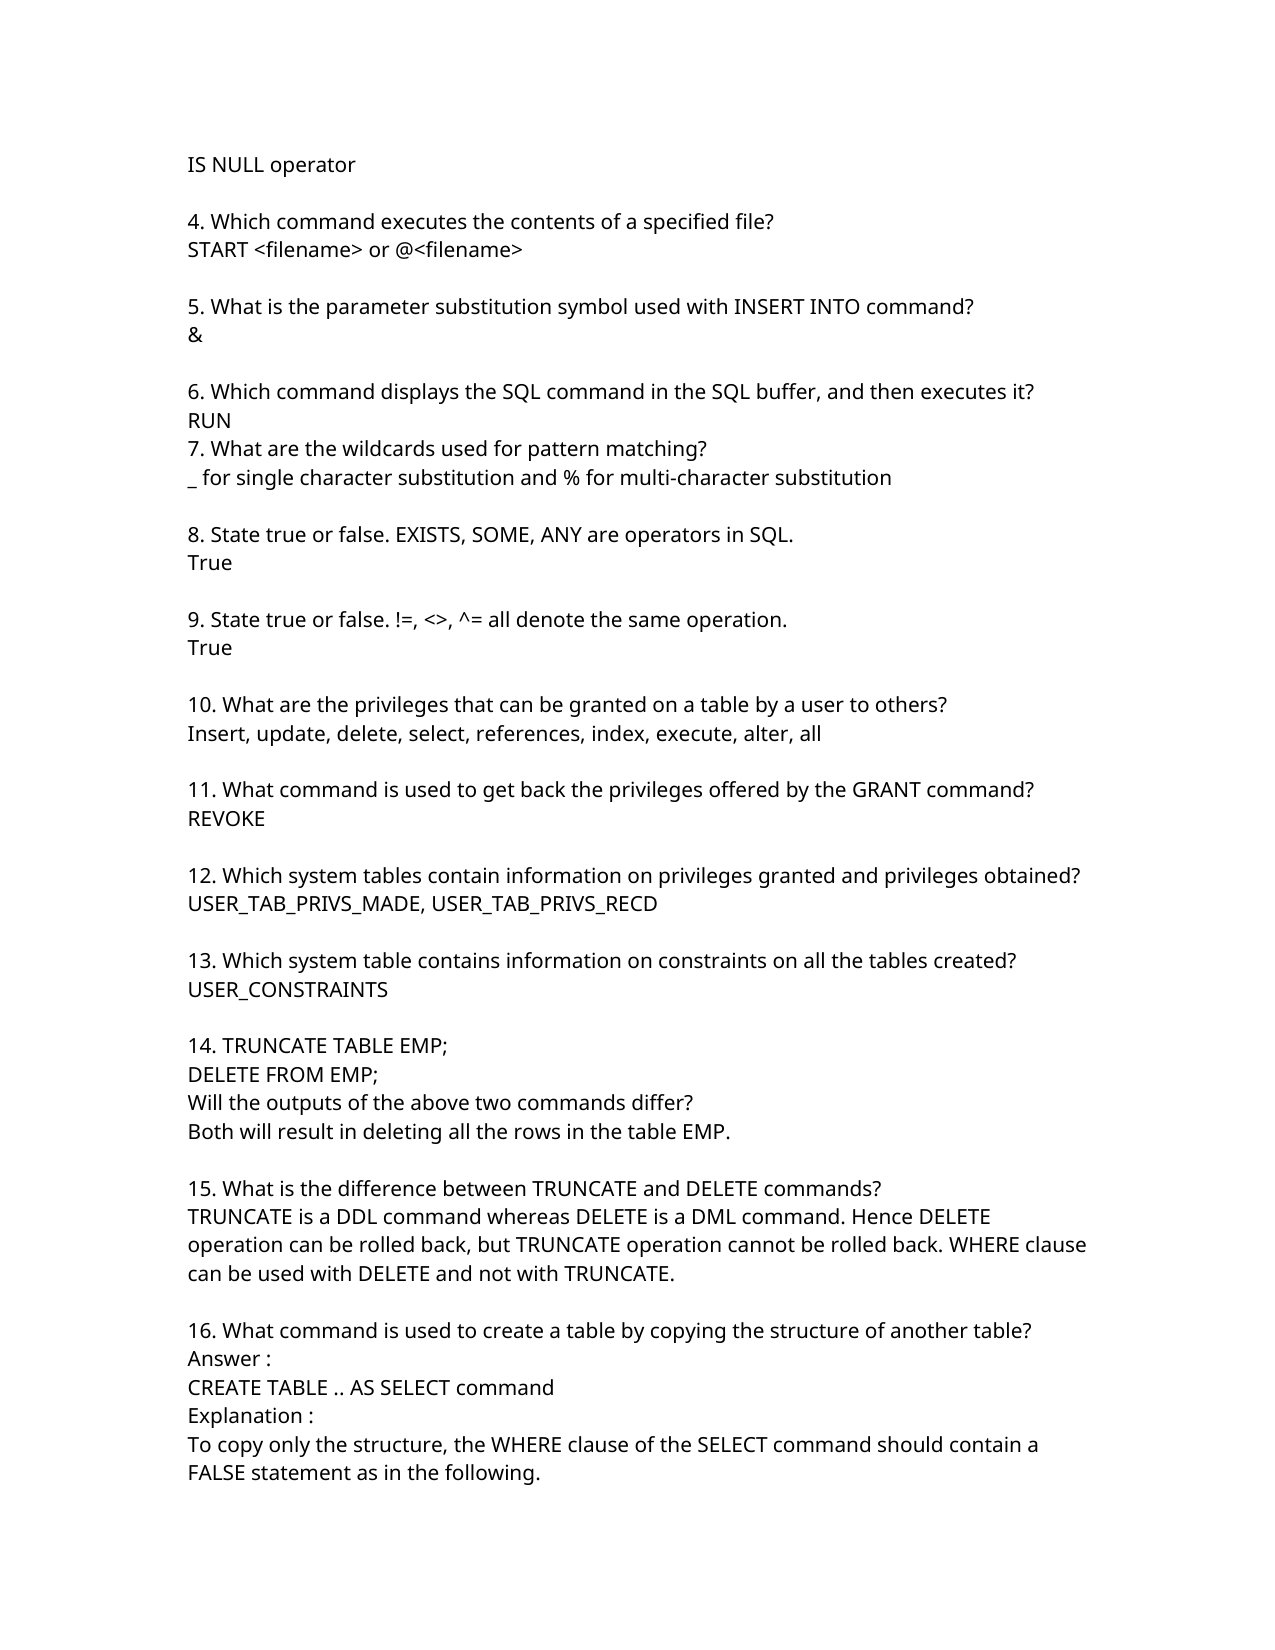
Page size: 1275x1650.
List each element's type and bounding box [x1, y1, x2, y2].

text [187, 150, 1087, 434]
text [187, 434, 1087, 1487]
